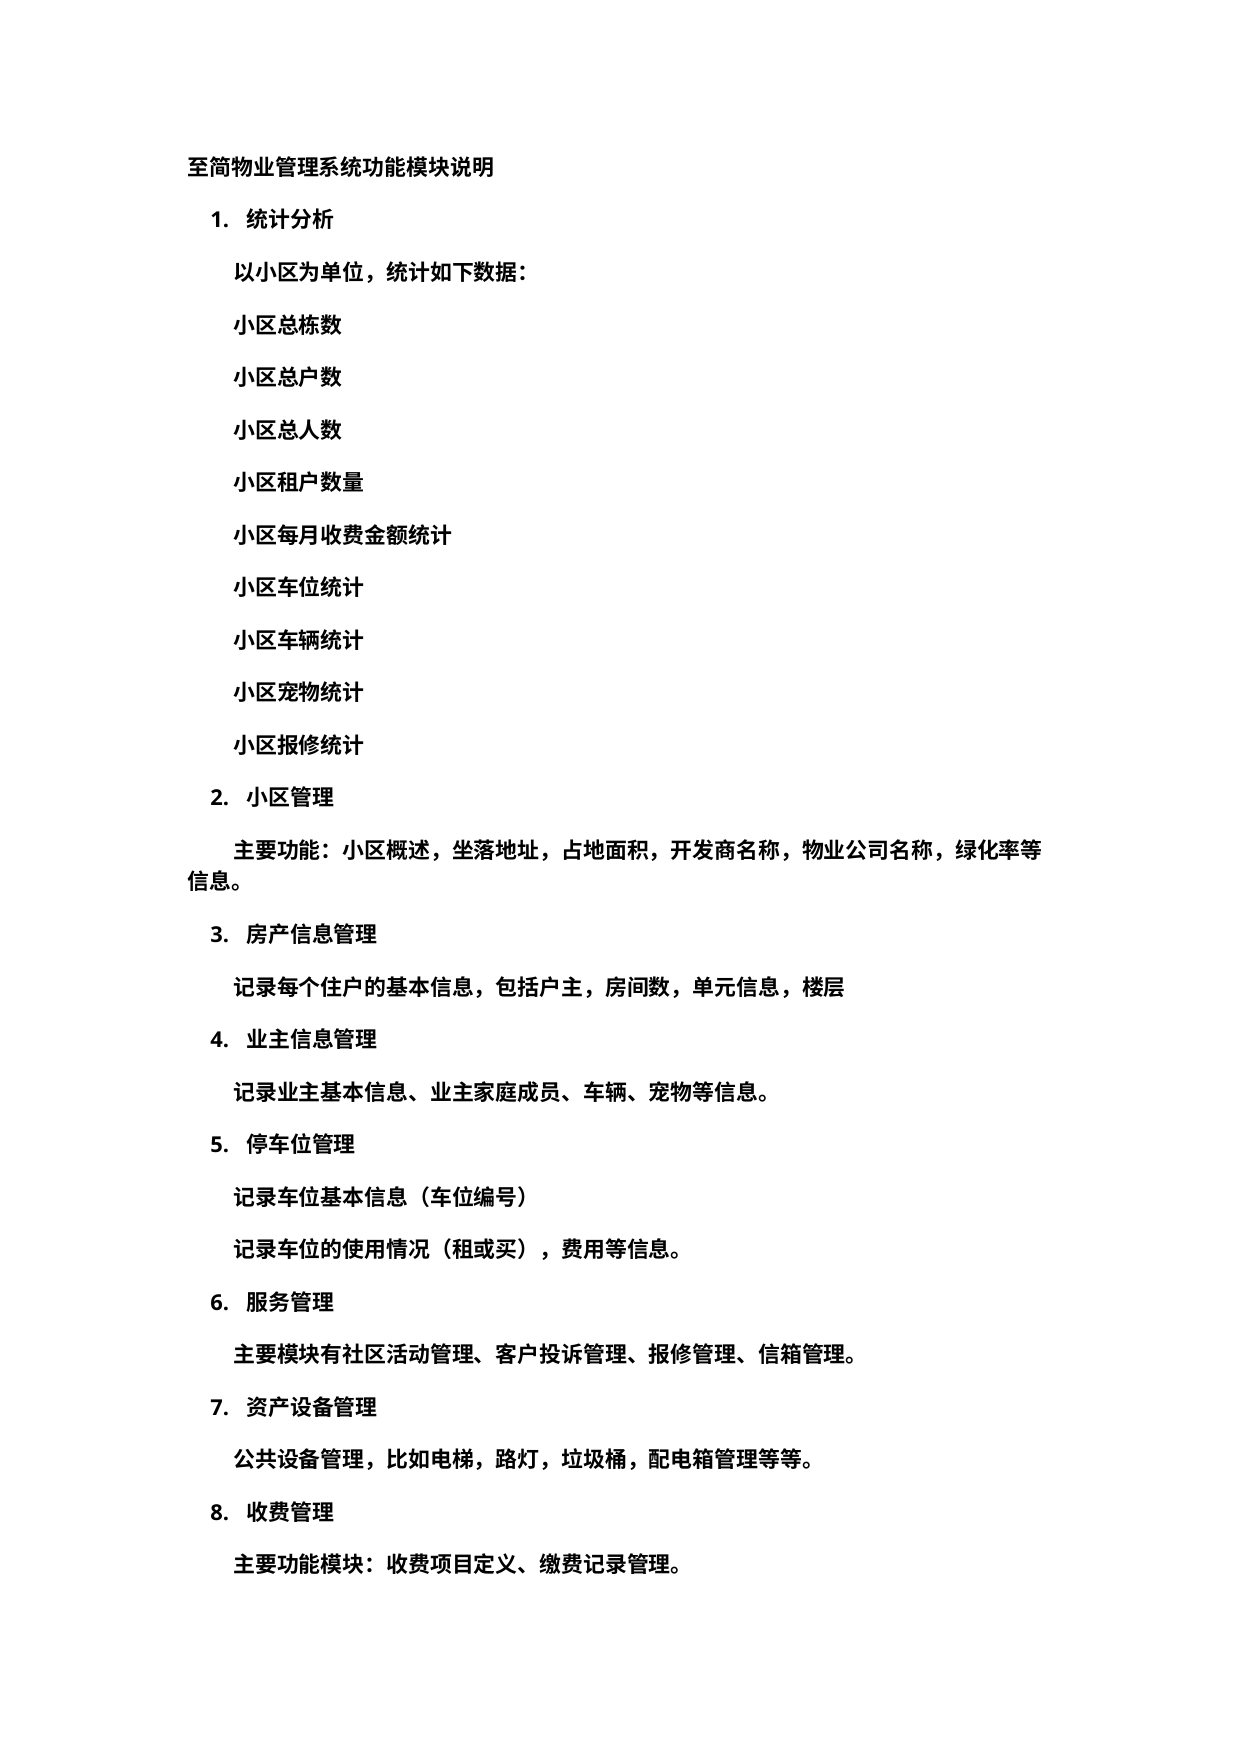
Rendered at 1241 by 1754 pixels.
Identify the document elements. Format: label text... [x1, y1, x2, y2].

text 主要功能模块：收费项目定义、缴费记录管理。 [187, 1547, 1053, 1579]
text 以小区为单位，统计如下数据： [187, 255, 1053, 287]
text 记录业主基本信息、业主家庭成员、车辆、宠物等信息。 [187, 1074, 1053, 1106]
text 小区报修统计 [187, 728, 1053, 759]
text 小区总人数 [187, 413, 1053, 444]
text 2. 小区管理 [187, 780, 1053, 812]
text 主要功能：小区概述，坐落地址，占地面积，开发商名称，物业公司名称，绿化率等信息。 [187, 833, 1053, 896]
text 至简物业管理系统功能模块说明 [187, 150, 1053, 182]
text 5. 停车位管理 [187, 1127, 1053, 1159]
text 公共设备管理，比如电梯，路灯，垃圾桶，配电箱管理等等。 [187, 1442, 1053, 1474]
text 6. 服务管理 [187, 1285, 1053, 1316]
text 主要模块有社区活动管理、客户投诉管理、报修管理、信箱管理。 [187, 1337, 1053, 1369]
text 记录车位的使用情况（租或买），费用等信息。 [187, 1232, 1053, 1264]
text 1. 统计分析 [187, 202, 1053, 234]
text 小区宠物统计 [187, 675, 1053, 707]
text 小区总户数 [187, 360, 1053, 392]
text 7. 资产设备管理 [187, 1390, 1053, 1422]
text 小区租户数量 [187, 465, 1053, 497]
text 小区总栋数 [187, 308, 1053, 339]
text 记录每个住户的基本信息，包括户主，房间数，单元信息，楼层 [187, 969, 1053, 1001]
text 小区每月收费金额统计 [187, 518, 1053, 549]
text 8. 收费管理 [187, 1495, 1053, 1527]
text 小区车辆统计 [187, 623, 1053, 654]
text 记录车位基本信息（车位编号） [187, 1180, 1053, 1211]
text 3. 房产信息管理 [187, 917, 1053, 949]
text 小区车位统计 [187, 570, 1053, 602]
text 4. 业主信息管理 [187, 1022, 1053, 1054]
